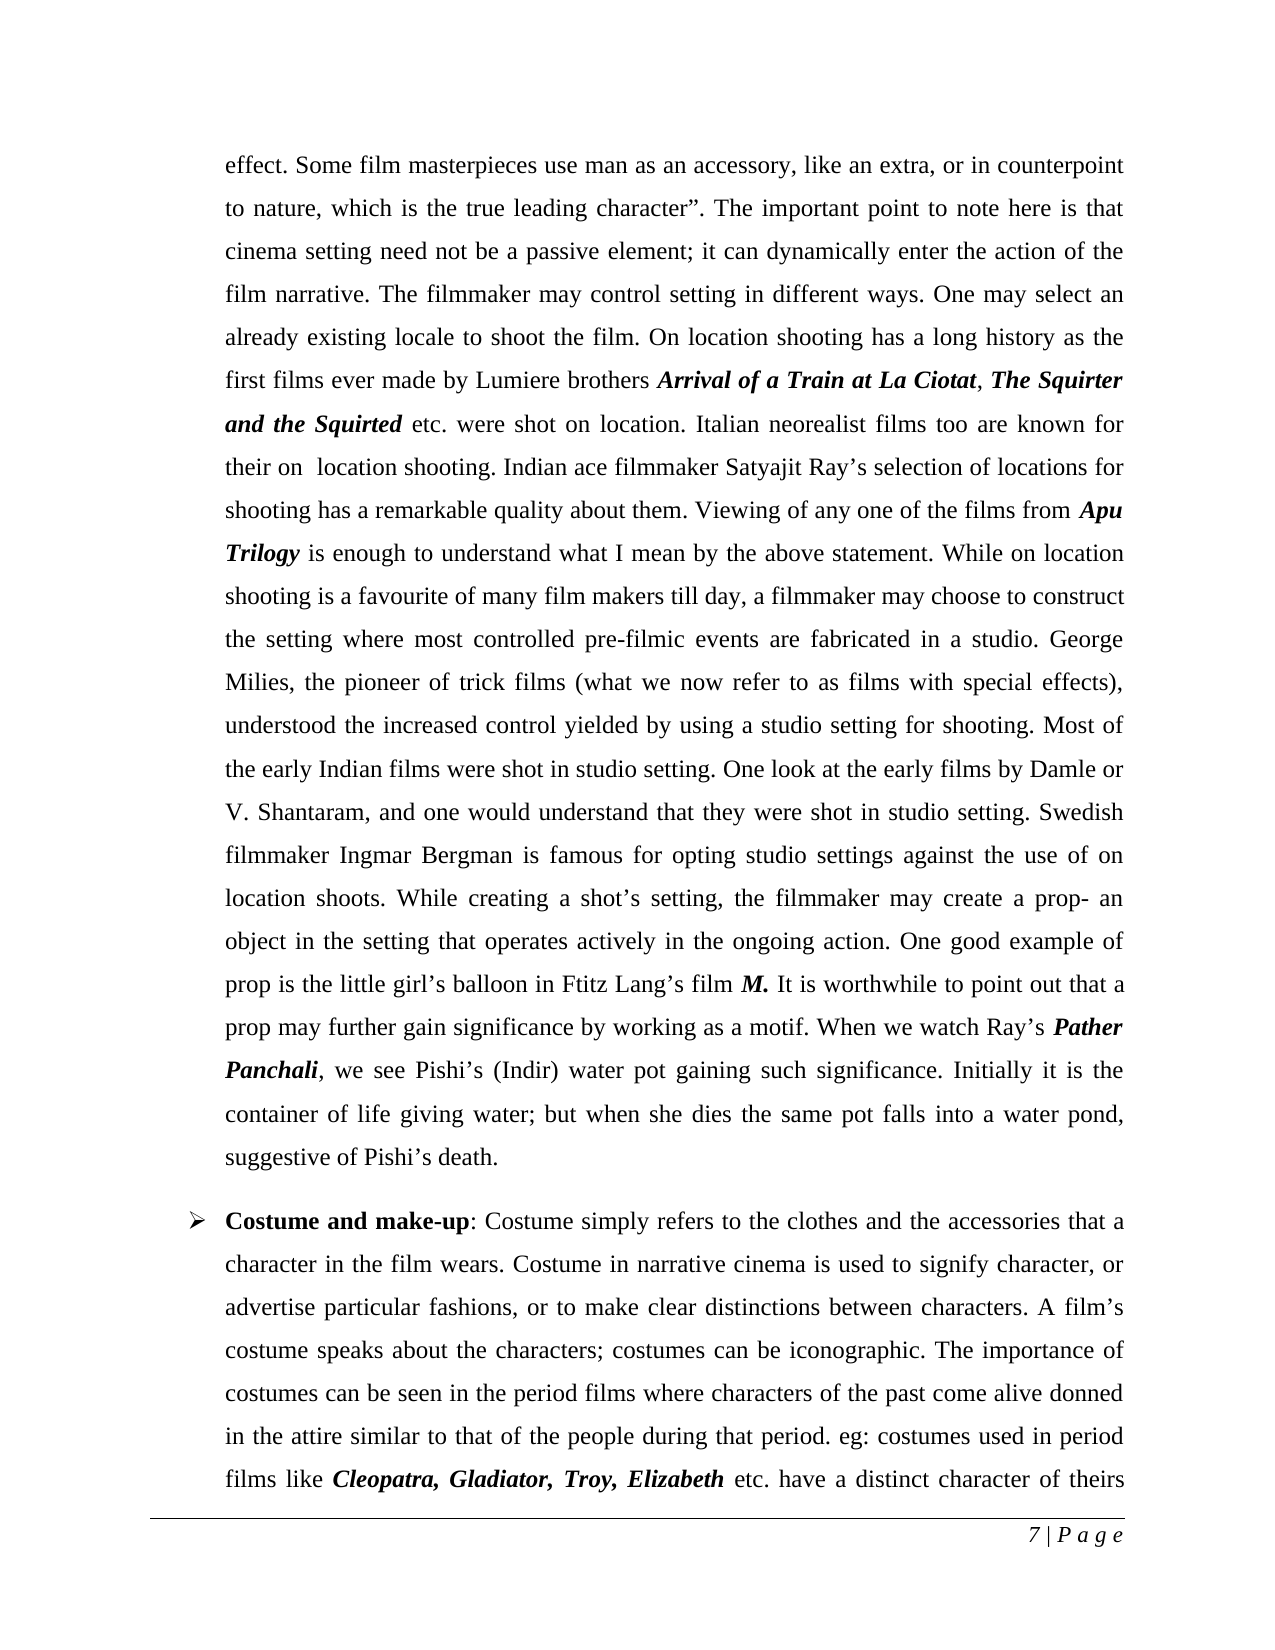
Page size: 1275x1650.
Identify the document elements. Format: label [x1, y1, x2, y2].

list [187, 150, 1125, 1171]
list [187, 1206, 1125, 1493]
